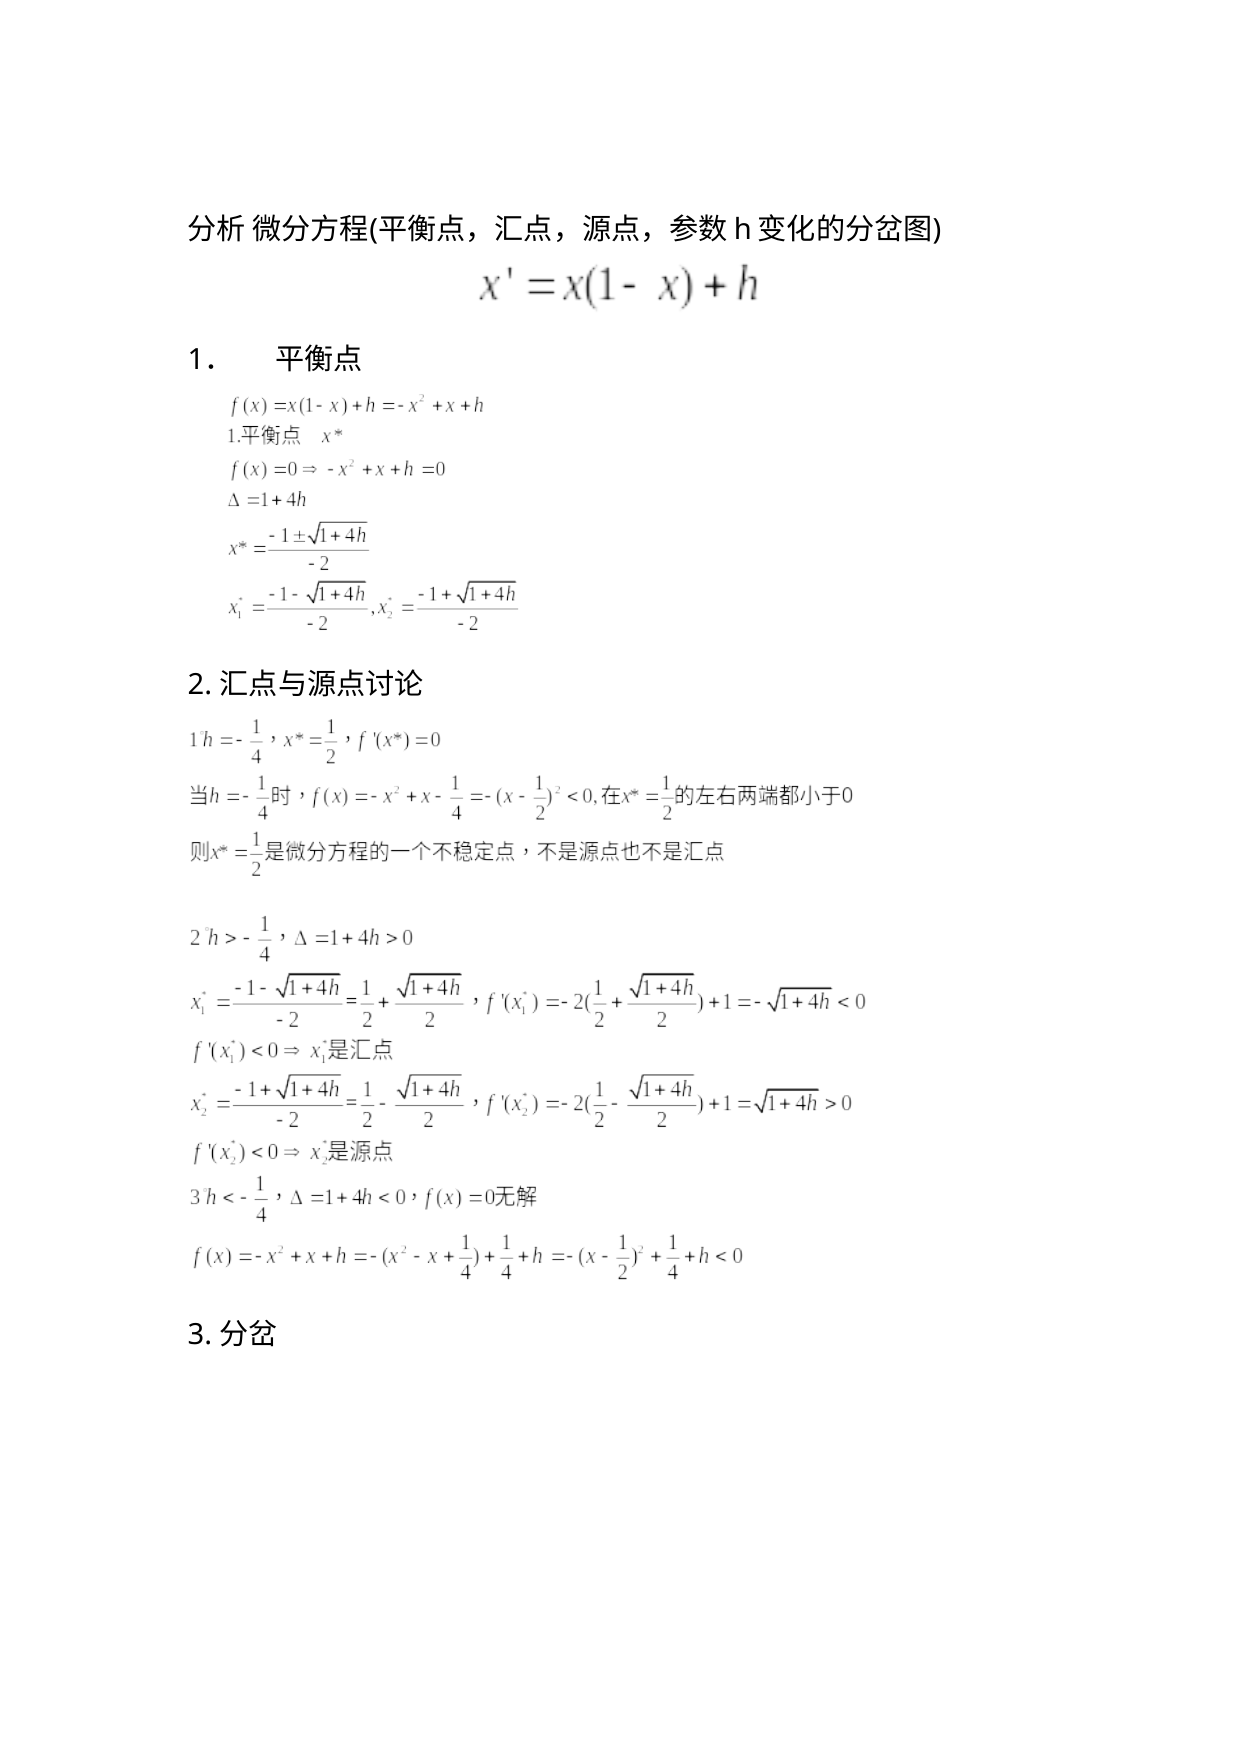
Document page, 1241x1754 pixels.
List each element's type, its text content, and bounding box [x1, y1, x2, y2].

list 平衡点 [187, 324, 1053, 389]
text 分析 微分方程(平衡点，汇点，源点，参数h变化的分岔图) [187, 194, 1053, 259]
text 2. 汇点与源点讨论 [187, 649, 1053, 714]
text 3. 分岔 [187, 1299, 1053, 1364]
